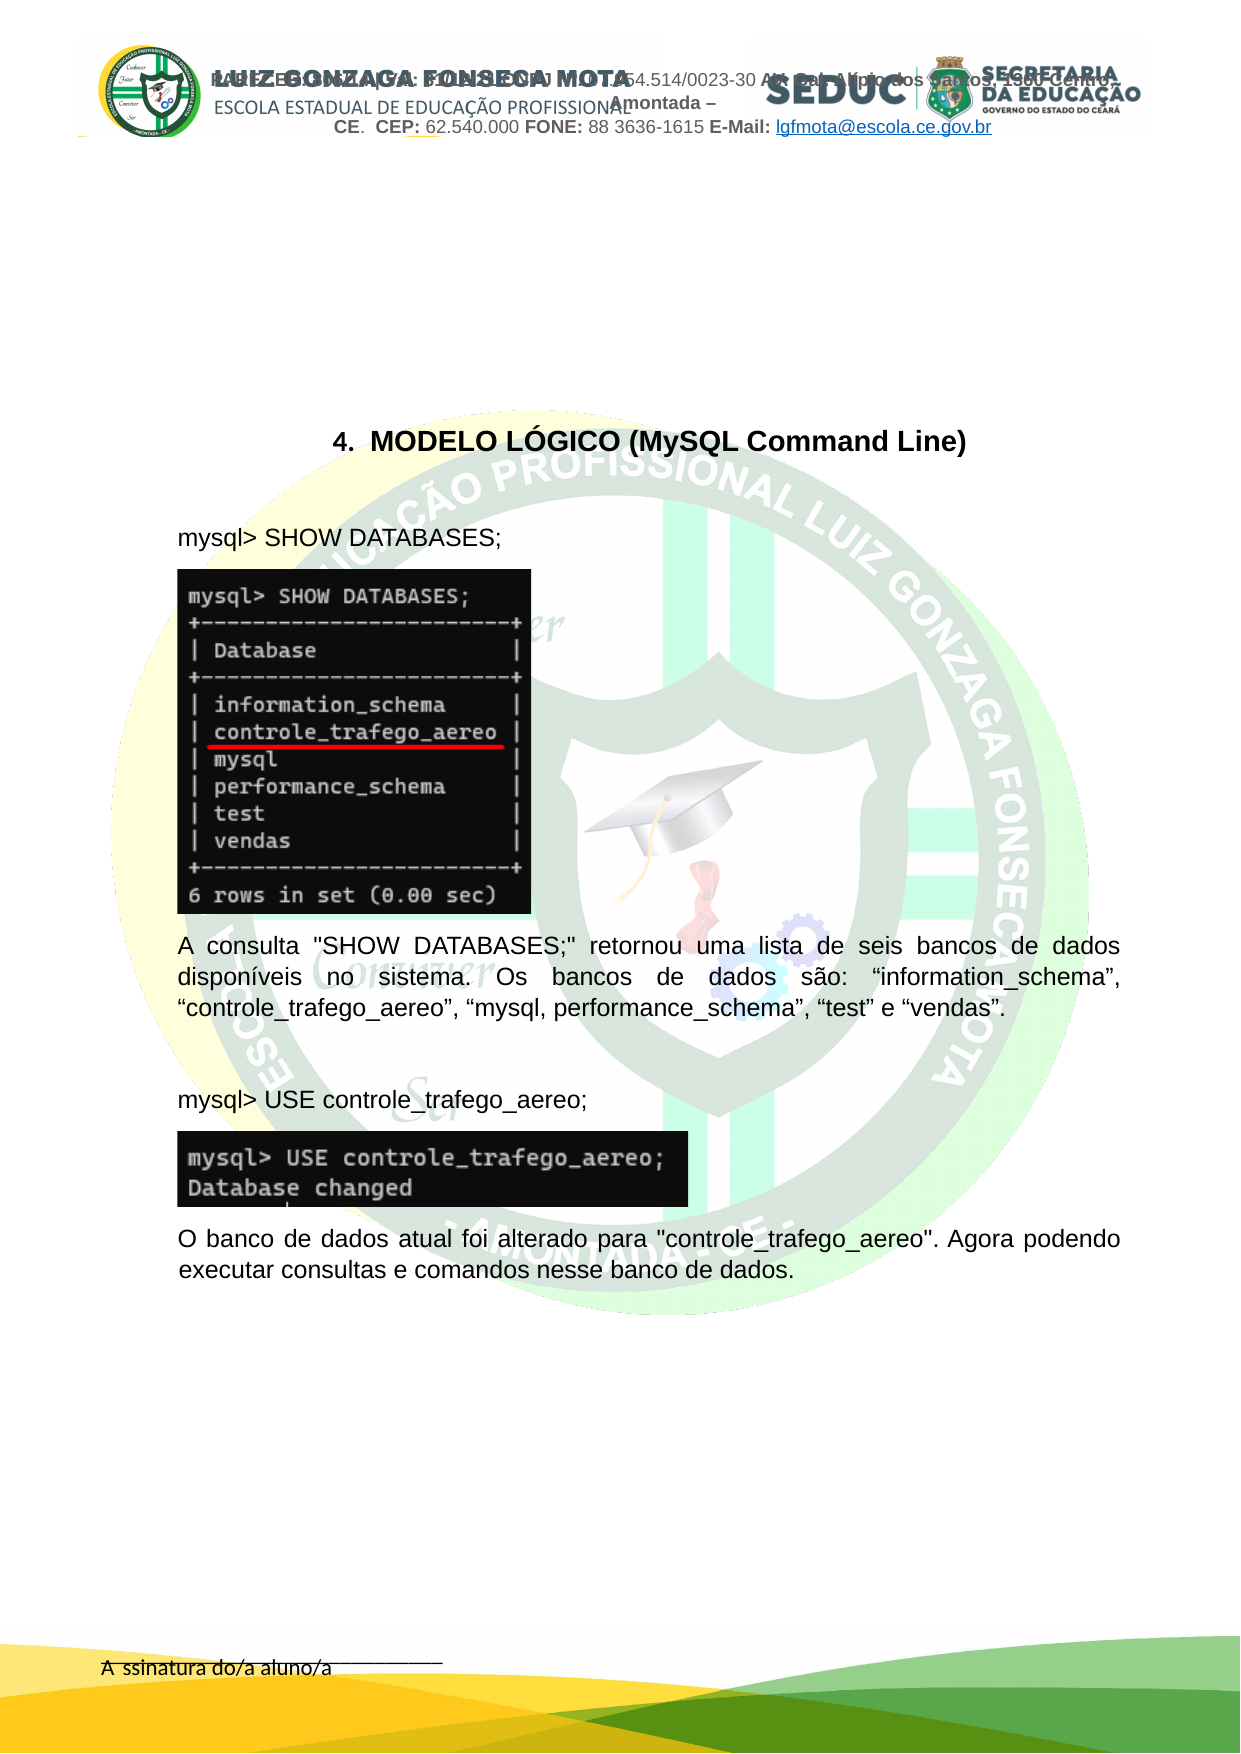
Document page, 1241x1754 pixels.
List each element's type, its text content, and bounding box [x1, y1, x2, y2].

text mysql> USE controle_trafego_aereo; [177, 1085, 1122, 1114]
text mysql> SHOW DATABASES; [177, 523, 1122, 552]
text O banco de dados atual foi alterado para "controle_trafego_aereo". Agora podendo executar consultas e comandos nesse banco de dados. [177, 1224, 1122, 1283]
picture [749, 74, 753, 85]
picture [77, 36, 663, 137]
picture [749, 37, 1151, 137]
text A consulta "SHOW DATABASES;" retornou uma lista de seis bancos de dados disponíveis no sistema. Os bancos de dados são: “information_schema”, “controle_trafego_aereo”, “mysql, performance_schema”, “test” e “vendas”. [177, 931, 1122, 1021]
list MODELO LÓGICO (MySQL Command Line) [177, 423, 1122, 459]
picture [0, 1627, 1240, 1753]
picture [111, 410, 1089, 1315]
